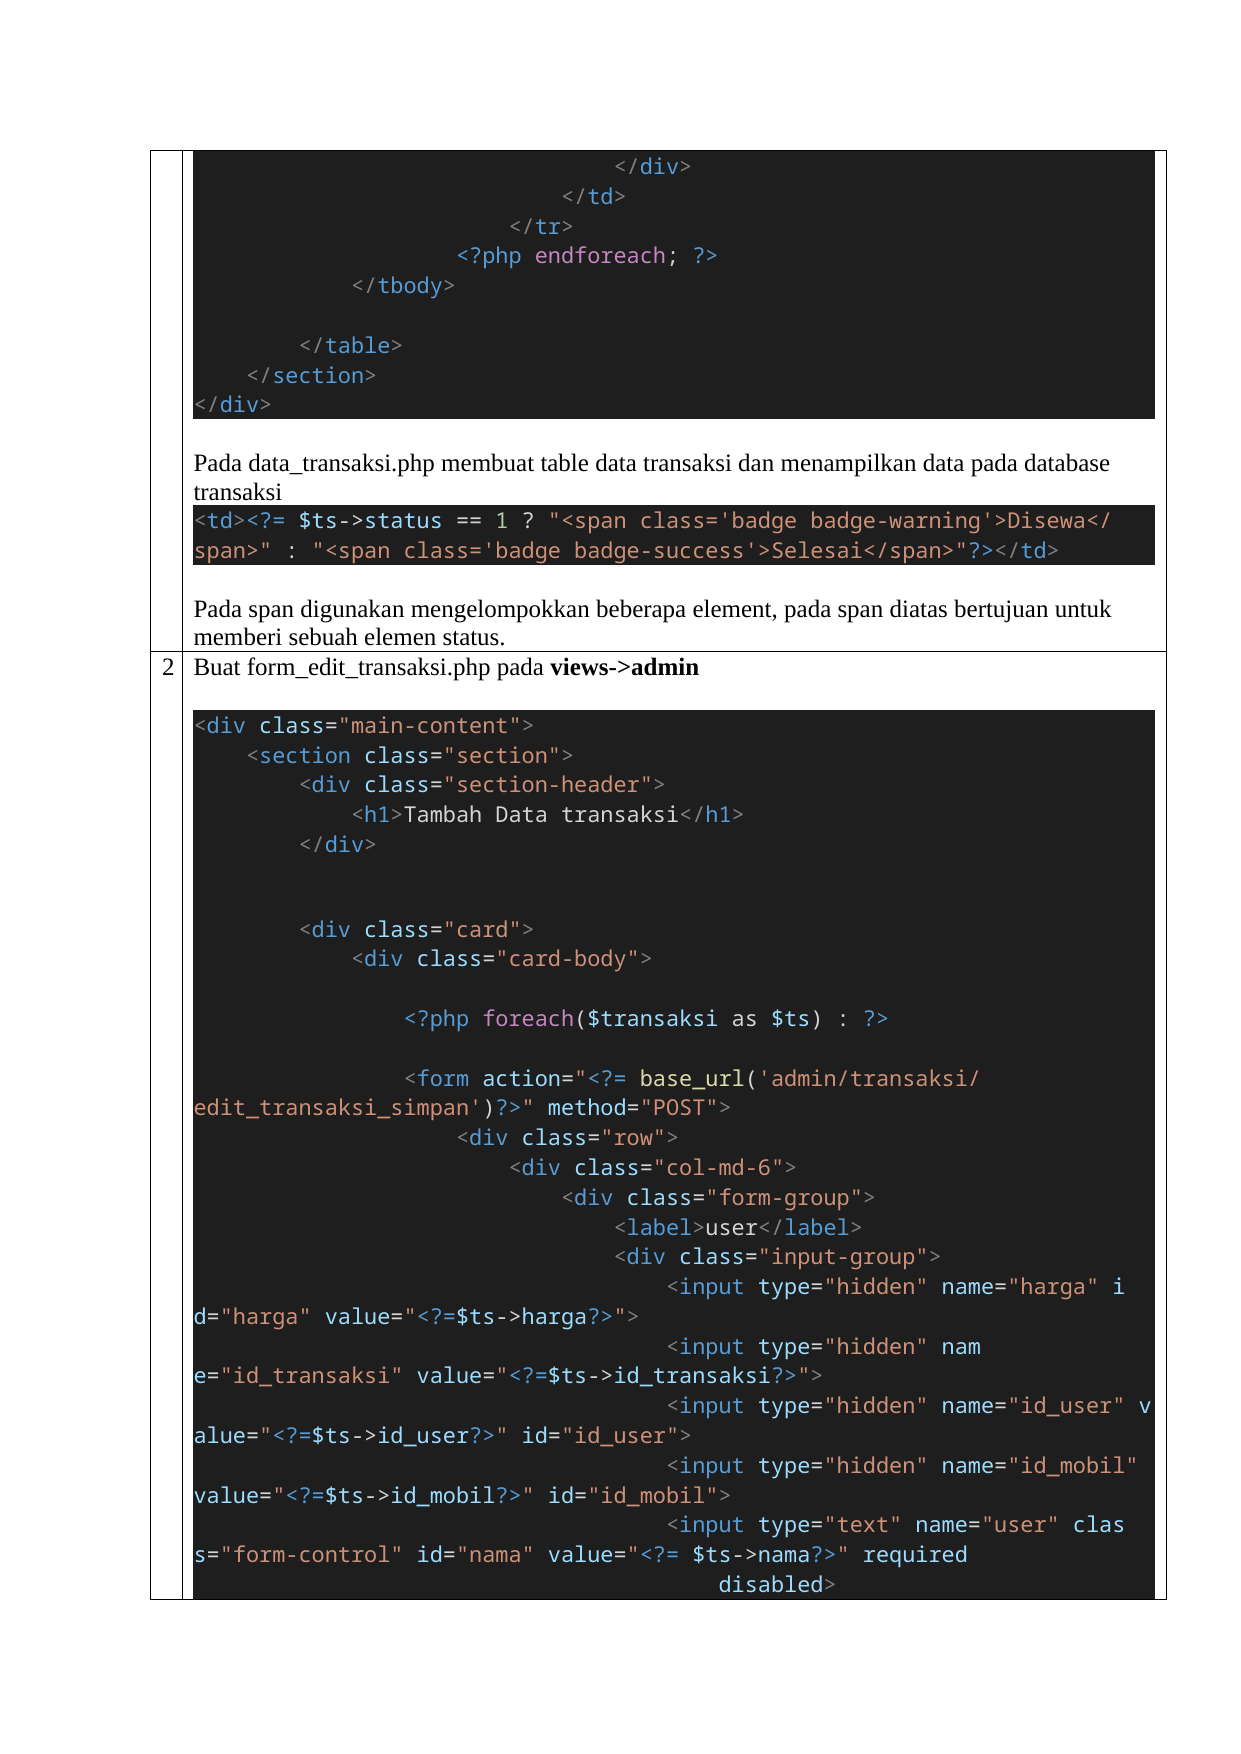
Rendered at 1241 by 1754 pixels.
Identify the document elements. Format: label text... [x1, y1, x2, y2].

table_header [183, 151, 1166, 651]
table_header 1 [151, 151, 182, 651]
table_cell 2 [151, 652, 182, 1599]
